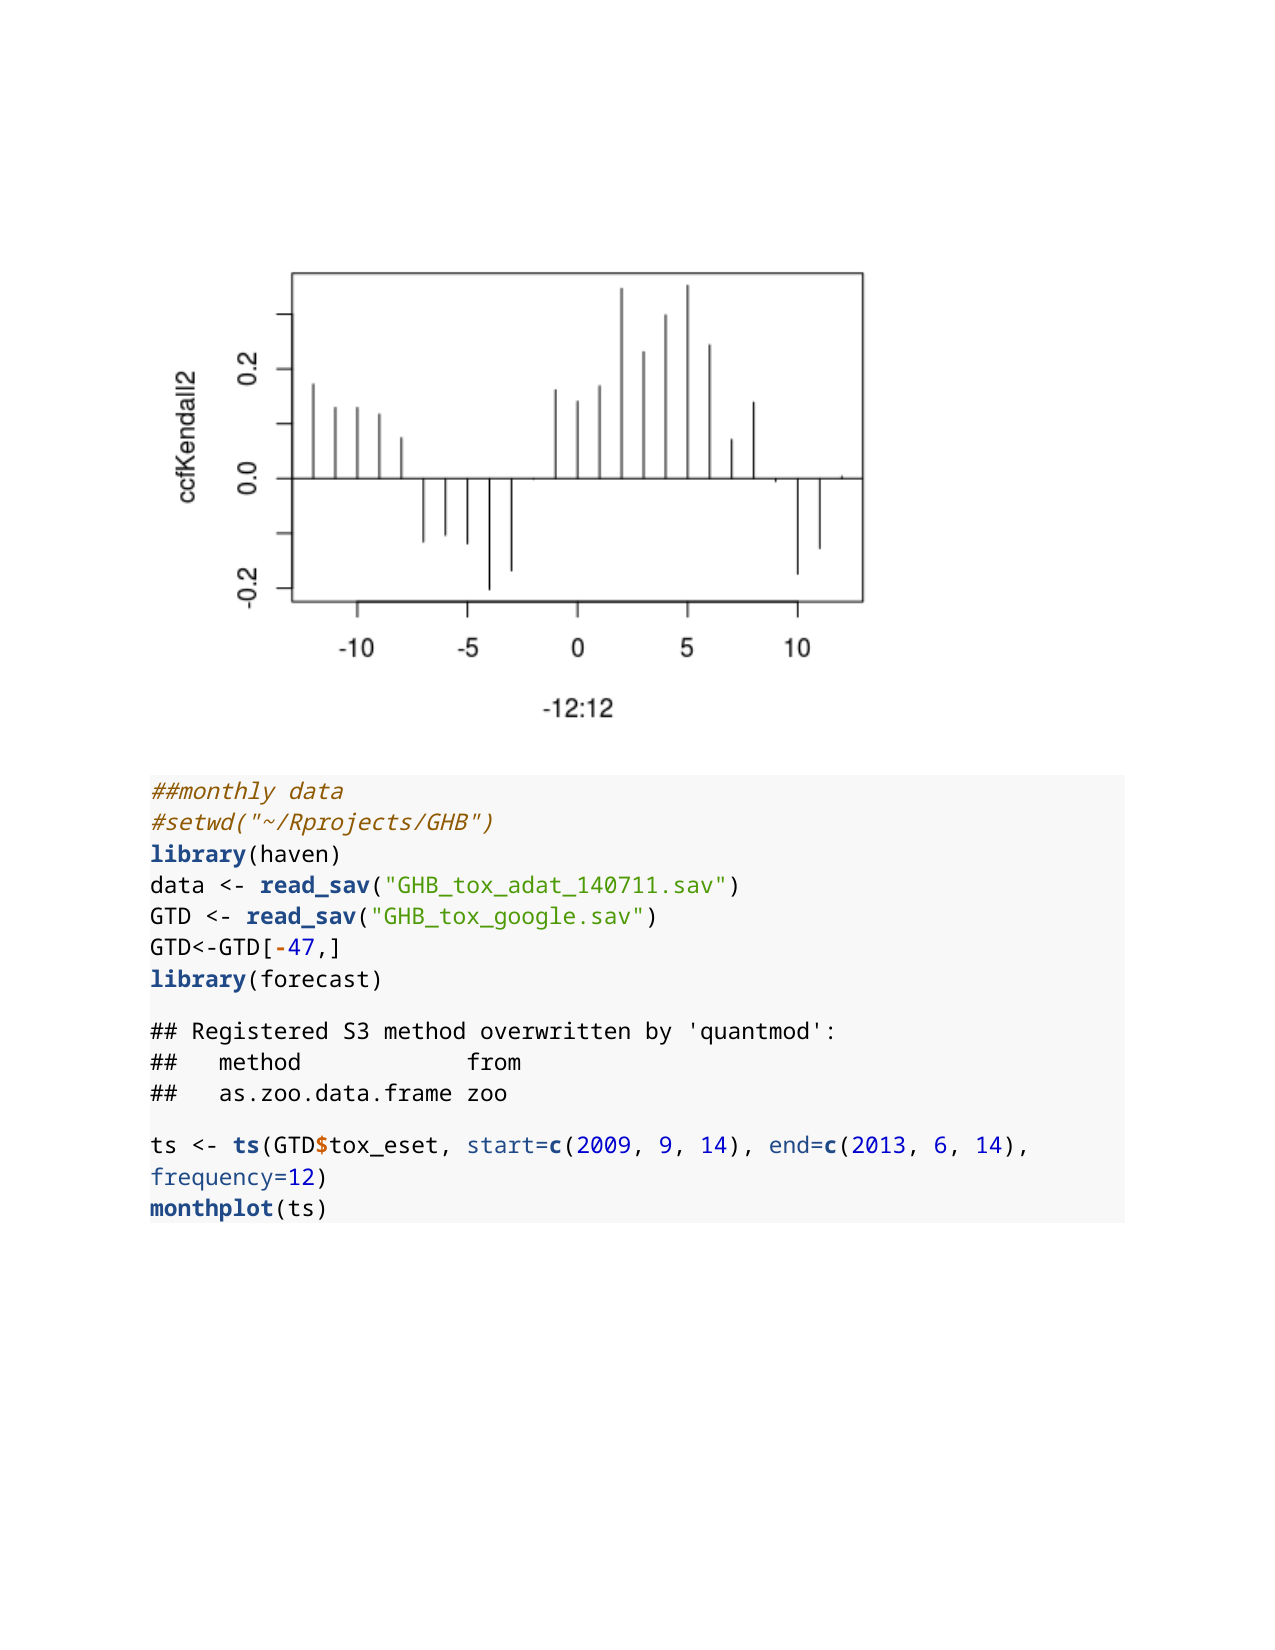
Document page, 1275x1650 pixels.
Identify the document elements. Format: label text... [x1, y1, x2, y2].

text ##monthly data #setwd("~/Rprojects/GHB") library(haven) data <- read_sav("GHB_tox_adat_140711.sav") GTD <- read_sav("GHB_tox_google.sav") GTD<-GTD[-47,] library(forecast) [342, 775, 1125, 994]
text ## Registered S3 method overwritten by 'quantmod': ## method from ## as.zoo.data.frame zoo [150, 1015, 1125, 1108]
text ts <- ts(GTD$tox_eset, start=c(2009, 9, 14), end=c(2013, 6, 14), frequency=12) monthplot(ts) [329, 1129, 1125, 1223]
picture [168, 150, 927, 757]
